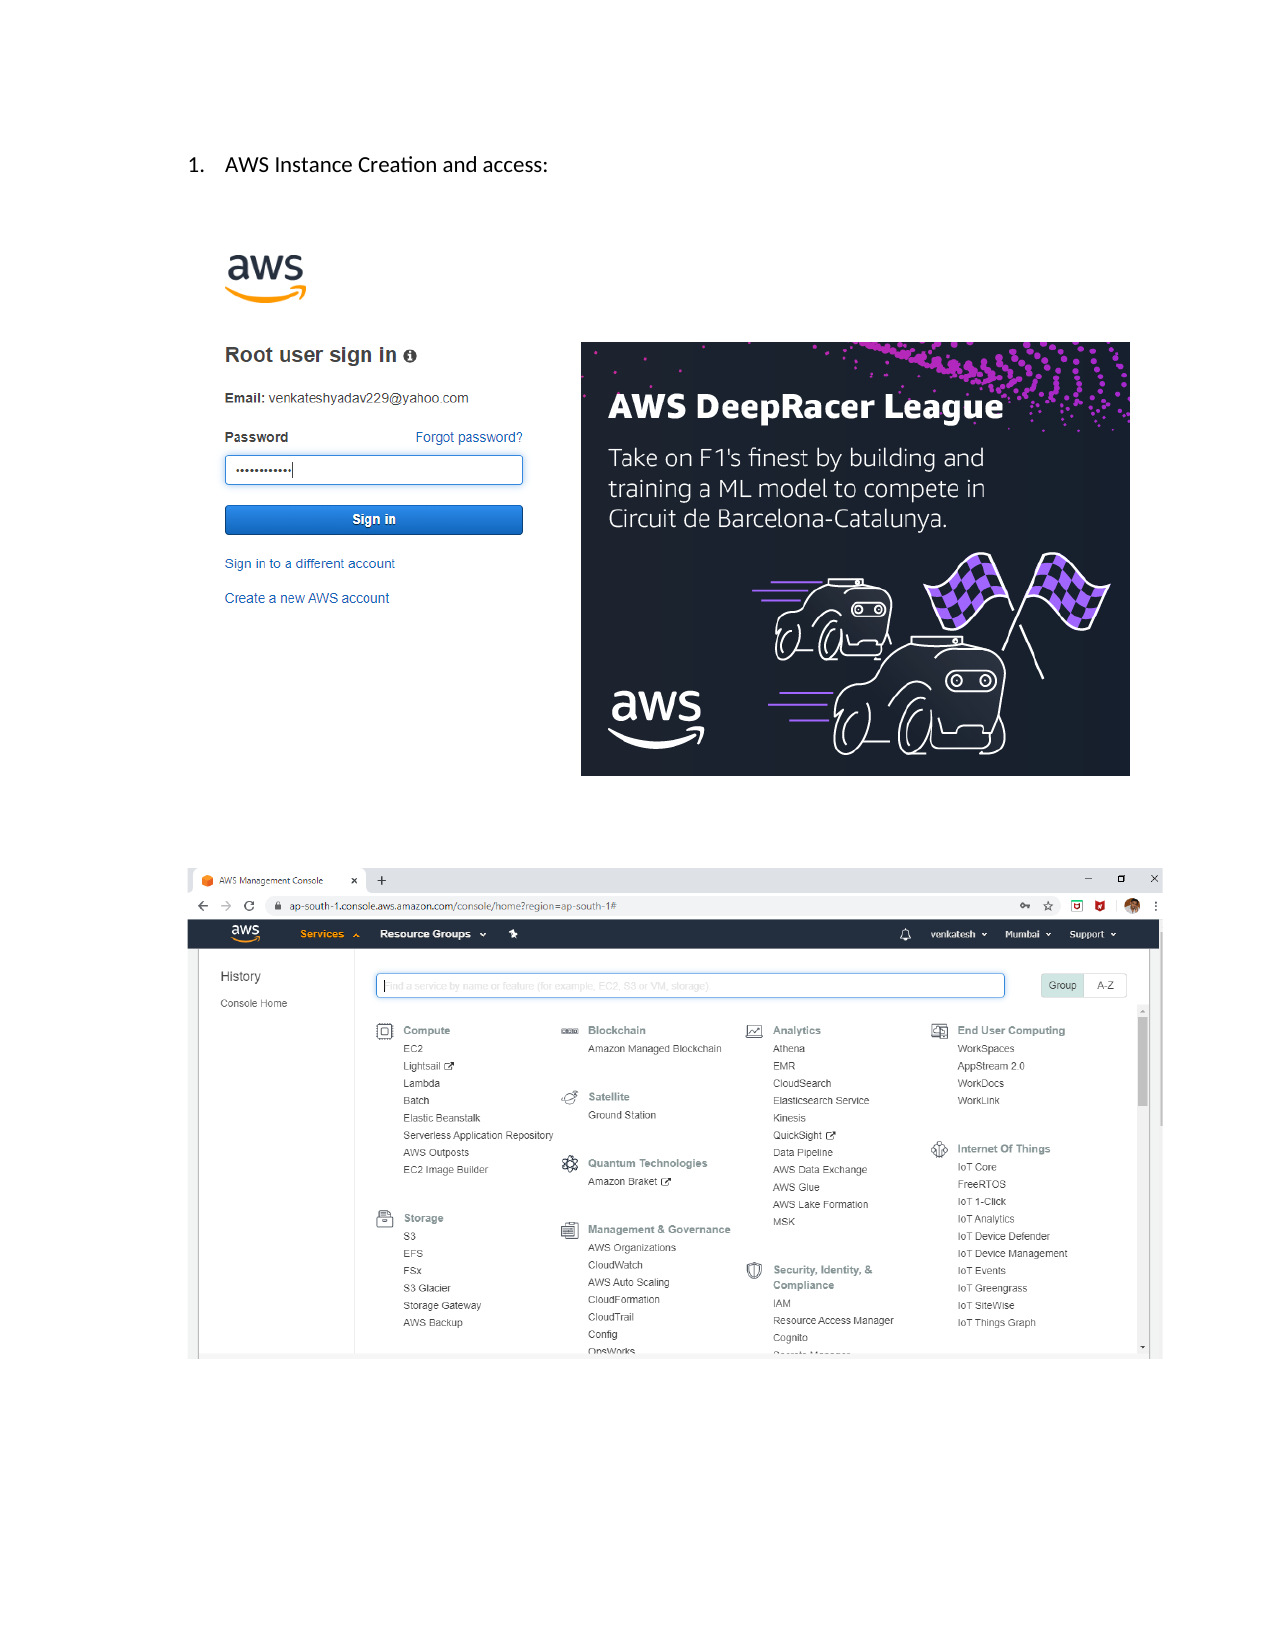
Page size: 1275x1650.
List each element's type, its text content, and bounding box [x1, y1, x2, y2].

list AWS Instance Creation and access: [187, 150, 1125, 178]
picture [187, 243, 1163, 803]
picture [187, 868, 1163, 1359]
